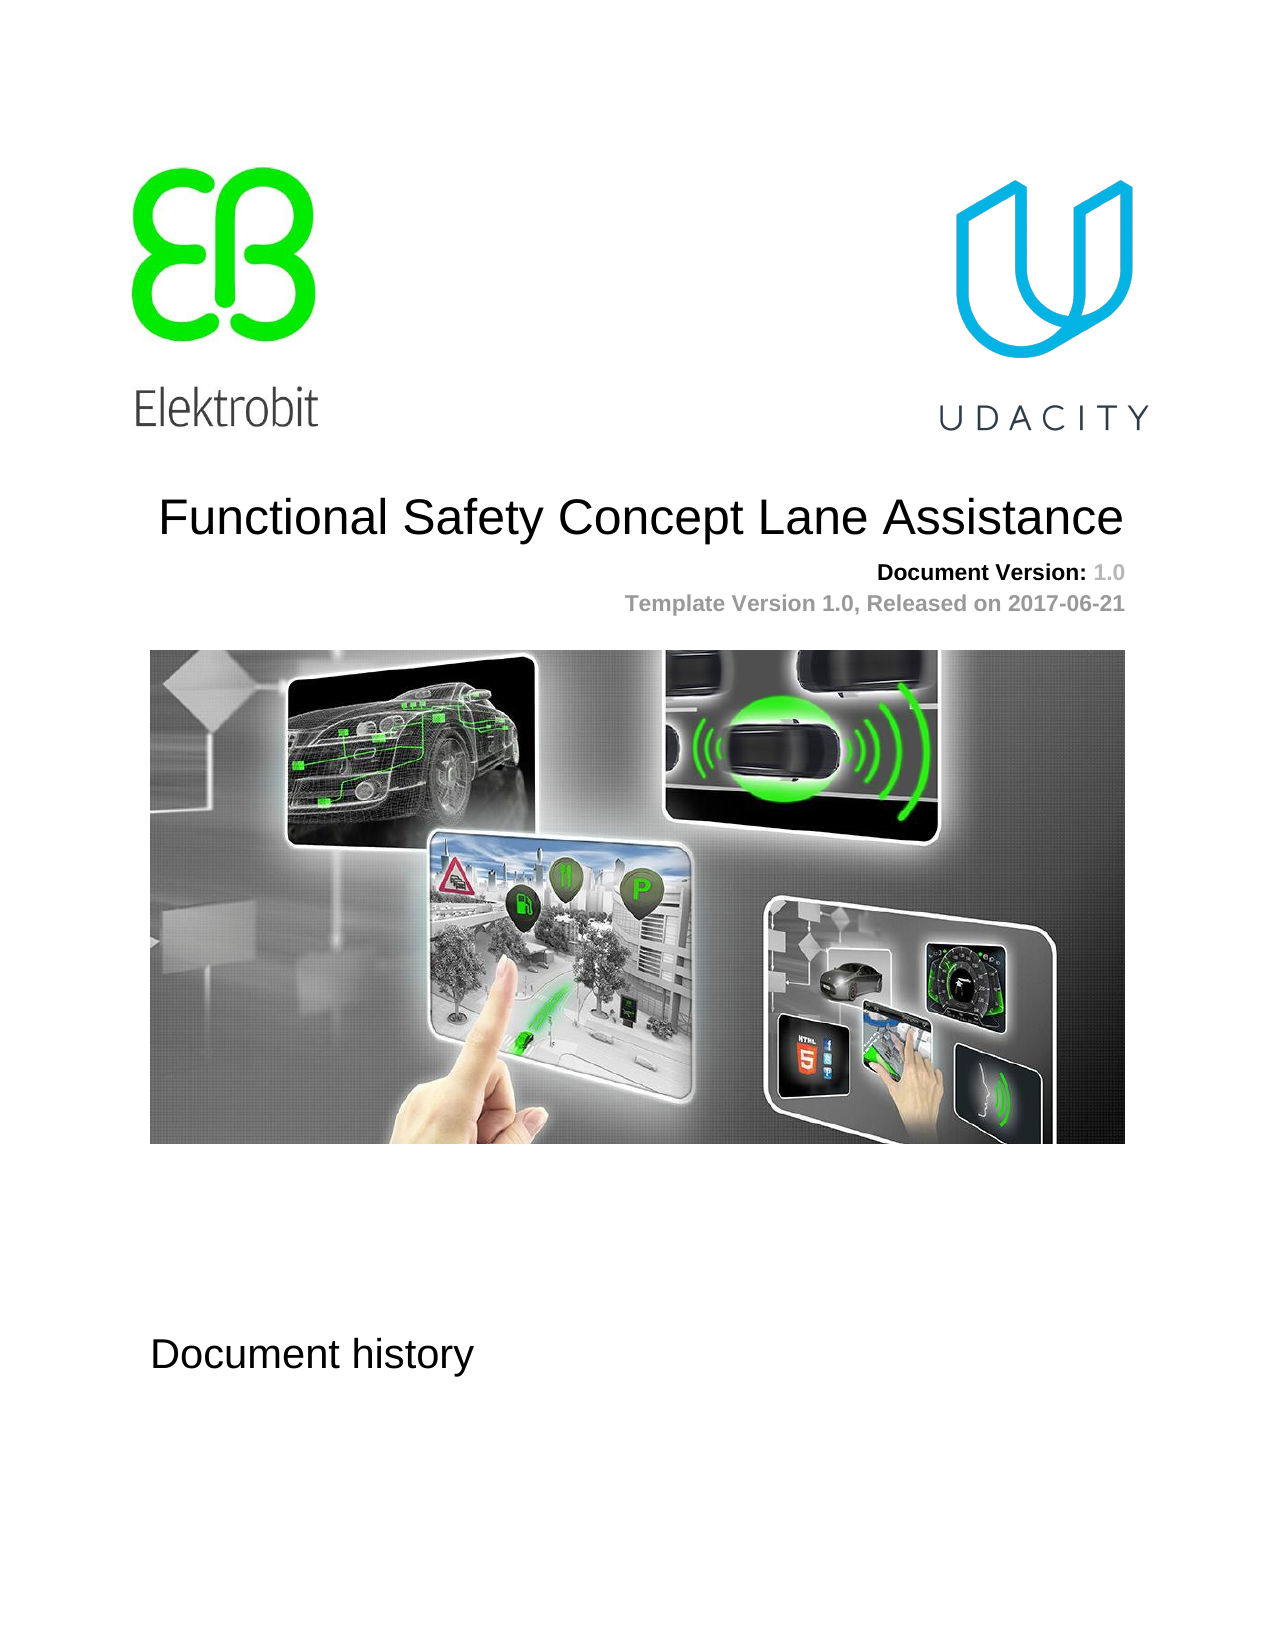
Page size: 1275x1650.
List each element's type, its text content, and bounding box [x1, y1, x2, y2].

text Document Version: 1.0 [150, 559, 1125, 586]
picture [892, 150, 1188, 461]
picture [131, 167, 319, 427]
title Functional Safety Concept Lane Assistance [150, 487, 1125, 544]
subtitle Document history [150, 1329, 1125, 1377]
picture [150, 650, 1125, 1144]
text Template Version 1.0, Released on 2017-06-21 [150, 589, 1125, 616]
